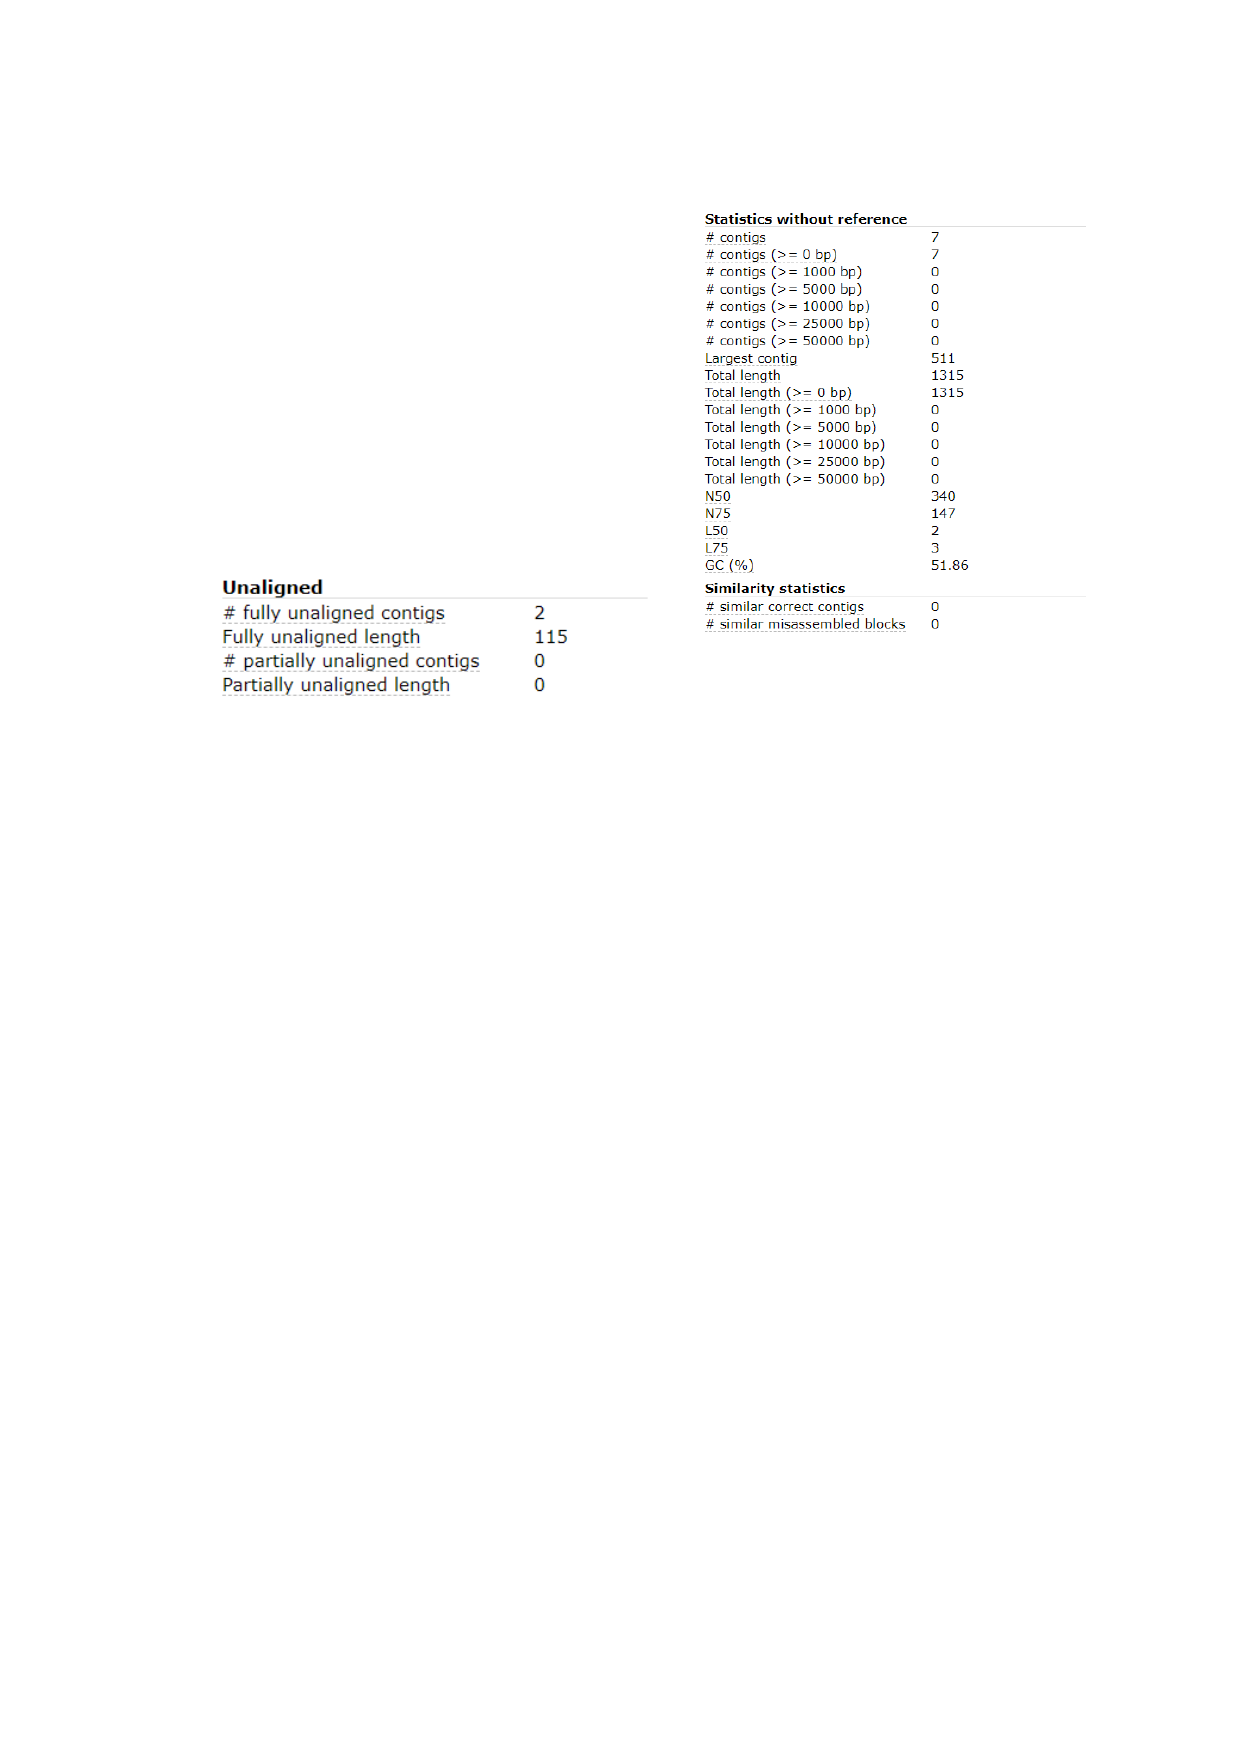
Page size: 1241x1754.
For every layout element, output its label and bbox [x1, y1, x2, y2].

picture [201, 577, 648, 708]
picture [688, 212, 1092, 641]
